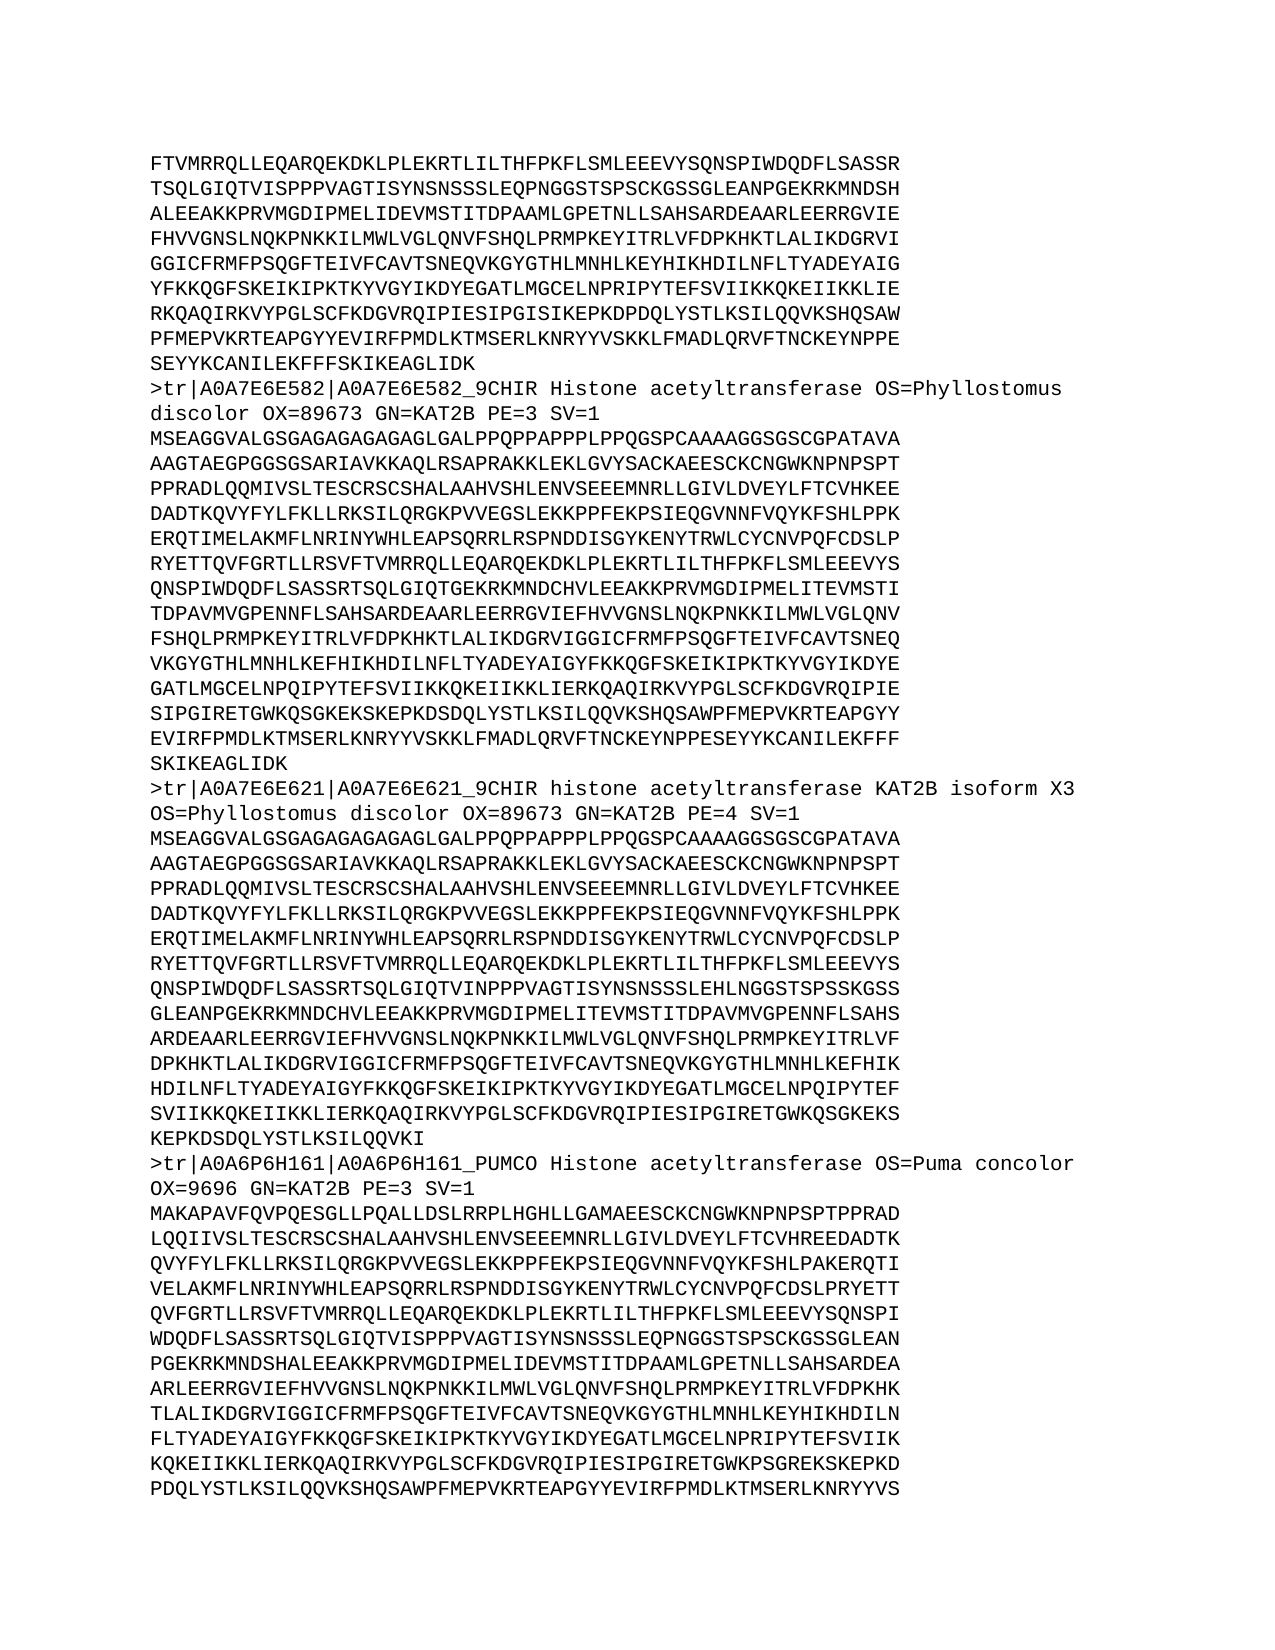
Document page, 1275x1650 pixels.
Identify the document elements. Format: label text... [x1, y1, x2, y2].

text QVFGRTLLRSVFTVMRRQLLEQARQEKDKLPLEKRTLILTHFPKFLSMLEEEVYSQNSPI [150, 1300, 1125, 1325]
text GLEANPGEKRKMNDCHVLEEAKKPRVMGDIPMELITEVMSTITDPAVMVGPENNFLSAHS [150, 1000, 1125, 1025]
text SEYYKCANILEKFFFSKIKEAGLIDK [150, 350, 1125, 375]
text EVIRFPMDLKTMSERLKNRYYVSKKLFMADLQRVFTNCKEYNPPESEYYKCANILEKFFF [150, 725, 1125, 750]
text SKIKEAGLIDK [150, 750, 1125, 775]
text YFKKQGFSKEIKIPKTKYVGYIKDYEGATLMGCELNPRIPYTEFSVIIKKQKEIIKKLIE [150, 275, 1125, 300]
text QNSPIWDQDFLSASSRTSQLGIQTGEKRKMNDCHVLEEAKKPRVMGDIPMELITEVMSTI [150, 575, 1125, 600]
text AAGTAEGPGGSGSARIAVKKAQLRSAPRAKKLEKLGVYSACKAEESCKCNGWKNPNPSPT [150, 450, 1125, 475]
text >tr|A0A6P6H161|A0A6P6H161_PUMCO Histone acetyltransferase OS=Puma concolor OX=9696 GN=KAT2B PE=3 SV=1 [150, 1150, 1125, 1200]
text VELAKMFLNRINYWHLEAPSQRRLRSPNDDISGYKENYTRWLCYCNVPQFCDSLPRYETT [150, 1275, 1125, 1300]
text MAKAPAVFQVPQESGLLPQALLDSLRRPLHGHLLGAMAEESCKCNGWKNPNPSPTPPRAD [150, 1200, 1125, 1225]
text RYETTQVFGRTLLRSVFTVMRRQLLEQARQEKDKLPLEKRTLILTHFPKFLSMLEEEVYS [150, 550, 1125, 575]
text MSEAGGVALGSGAGAGAGAGAGLGALPPQPPAPPPLPPQGSPCAAAAGGSGSCGPATAVA [150, 825, 1125, 850]
text TLALIKDGRVIGGICFRMFPSQGFTEIVFCAVTSNEQVKGYGTHLMNHLKEYHIKHDILN [150, 1400, 1125, 1425]
text SIPGIRETGWKQSGKEKSKEPKDSDQLYSTLKSILQQVKSHQSAWPFMEPVKRTEAPGYY [150, 700, 1125, 725]
text RYETTQVFGRTLLRSVFTVMRRQLLEQARQEKDKLPLEKRTLILTHFPKFLSMLEEEVYS [150, 950, 1125, 975]
text RKQAQIRKVYPGLSCFKDGVRQIPIESIPGISIKEPKDPDQLYSTLKSILQQVKSHQSAW [150, 300, 1125, 325]
text SVIIKKQKEIIKKLIERKQAQIRKVYPGLSCFKDGVRQIPIESIPGIRETGWKQSGKEKS [150, 1100, 1125, 1125]
text ARLEERRGVIEFHVVGNSLNQKPNKKILMWLVGLQNVFSHQLPRMPKEYITRLVFDPKHK [150, 1375, 1125, 1400]
text FHVVGNSLNQKPNKKILMWLVGLQNVFSHQLPRMPKEYITRLVFDPKHKTLALIKDGRVI [150, 225, 1125, 250]
text QVYFYLFKLLRKSILQRGKPVVEGSLEKKPPFEKPSIEQGVNNFVQYKFSHLPAKERQTI [150, 1250, 1125, 1275]
text FTVMRRQLLEQARQEKDKLPLEKRTLILTHFPKFLSMLEEEVYSQNSPIWDQDFLSASSR [150, 150, 1125, 175]
text FLTYADEYAIGYFKKQGFSKEIKIPKTKYVGYIKDYEGATLMGCELNPRIPYTEFSVIIK [150, 1425, 1125, 1450]
text VKGYGTHLMNHLKEFHIKHDILNFLTYADEYAIGYFKKQGFSKEIKIPKTKYVGYIKDYE [150, 650, 1125, 675]
text ARDEAARLEERRGVIEFHVVGNSLNQKPNKKILMWLVGLQNVFSHQLPRMPKEYITRLVF [150, 1025, 1125, 1050]
text GATLMGCELNPQIPYTEFSVIIKKQKEIIKKLIERKQAQIRKVYPGLSCFKDGVRQIPIE [150, 675, 1125, 700]
text PDQLYSTLKSILQQVKSHQSAWPFMEPVKRTEAPGYYEVIRFPMDLKTMSERLKNRYYVS [150, 1475, 1125, 1500]
text >tr|A0A7E6E582|A0A7E6E582_9CHIR Histone acetyltransferase OS=Phyllostomus discolor OX=89673 GN=KAT2B PE=3 SV=1 [150, 375, 1125, 425]
text FSHQLPRMPKEYITRLVFDPKHKTLALIKDGRVIGGICFRMFPSQGFTEIVFCAVTSNEQ [150, 625, 1125, 650]
text PGEKRKMNDSHALEEAKKPRVMGDIPMELIDEVMSTITDPAAMLGPETNLLSAHSARDEA [150, 1350, 1125, 1375]
text TSQLGIQTVISPPPVAGTISYNSNSSSLEQPNGGSTSPSCKGSSGLEANPGEKRKMNDSH [150, 175, 1125, 200]
text ALEEAKKPRVMGDIPMELIDEVMSTITDPAAMLGPETNLLSAHSARDEAARLEERRGVIE [150, 200, 1125, 225]
text TDPAVMVGPENNFLSAHSARDEAARLEERRGVIEFHVVGNSLNQKPNKKILMWLVGLQNV [150, 600, 1125, 625]
text PFMEPVKRTEAPGYYEVIRFPMDLKTMSERLKNRYYVSKKLFMADLQRVFTNCKEYNPPE [150, 325, 1125, 350]
text ERQTIMELAKMFLNRINYWHLEAPSQRRLRSPNDDISGYKENYTRWLCYCNVPQFCDSLP [150, 925, 1125, 950]
text LQQIIVSLTESCRSCSHALAAHVSHLENVSEEEMNRLLGIVLDVEYLFTCVHREEDADTK [150, 1225, 1125, 1250]
text DADTKQVYFYLFKLLRKSILQRGKPVVEGSLEKKPPFEKPSIEQGVNNFVQYKFSHLPPK [150, 500, 1125, 525]
text MSEAGGVALGSGAGAGAGAGAGLGALPPQPPAPPPLPPQGSPCAAAAGGSGSCGPATAVA [150, 425, 1125, 450]
text KEPKDSDQLYSTLKSILQQVKI [150, 1125, 1125, 1150]
text AAGTAEGPGGSGSARIAVKKAQLRSAPRAKKLEKLGVYSACKAEESCKCNGWKNPNPSPT [150, 850, 1125, 875]
text >tr|A0A7E6E621|A0A7E6E621_9CHIR histone acetyltransferase KAT2B isoform X3 OS=Phyllostomus discolor OX=89673 GN=KAT2B PE=4 SV=1 [150, 775, 1125, 825]
text DADTKQVYFYLFKLLRKSILQRGKPVVEGSLEKKPPFEKPSIEQGVNNFVQYKFSHLPPK [150, 900, 1125, 925]
text ERQTIMELAKMFLNRINYWHLEAPSQRRLRSPNDDISGYKENYTRWLCYCNVPQFCDSLP [150, 525, 1125, 550]
text PPRADLQQMIVSLTESCRSCSHALAAHVSHLENVSEEEMNRLLGIVLDVEYLFTCVHKEE [150, 475, 1125, 500]
text DPKHKTLALIKDGRVIGGICFRMFPSQGFTEIVFCAVTSNEQVKGYGTHLMNHLKEFHIK [150, 1050, 1125, 1075]
text WDQDFLSASSRTSQLGIQTVISPPPVAGTISYNSNSSSLEQPNGGSTSPSCKGSSGLEAN [150, 1325, 1125, 1350]
text PPRADLQQMIVSLTESCRSCSHALAAHVSHLENVSEEEMNRLLGIVLDVEYLFTCVHKEE [150, 875, 1125, 900]
text KQKEIIKKLIERKQAQIRKVYPGLSCFKDGVRQIPIESIPGIRETGWKPSGREKSKEPKD [150, 1450, 1125, 1475]
text GGICFRMFPSQGFTEIVFCAVTSNEQVKGYGTHLMNHLKEYHIKHDILNFLTYADEYAIG [150, 250, 1125, 275]
text HDILNFLTYADEYAIGYFKKQGFSKEIKIPKTKYVGYIKDYEGATLMGCELNPQIPYTEF [150, 1075, 1125, 1100]
text QNSPIWDQDFLSASSRTSQLGIQTVINPPPVAGTISYNSNSSSLEHLNGGSTSPSSKGSS [150, 975, 1125, 1000]
